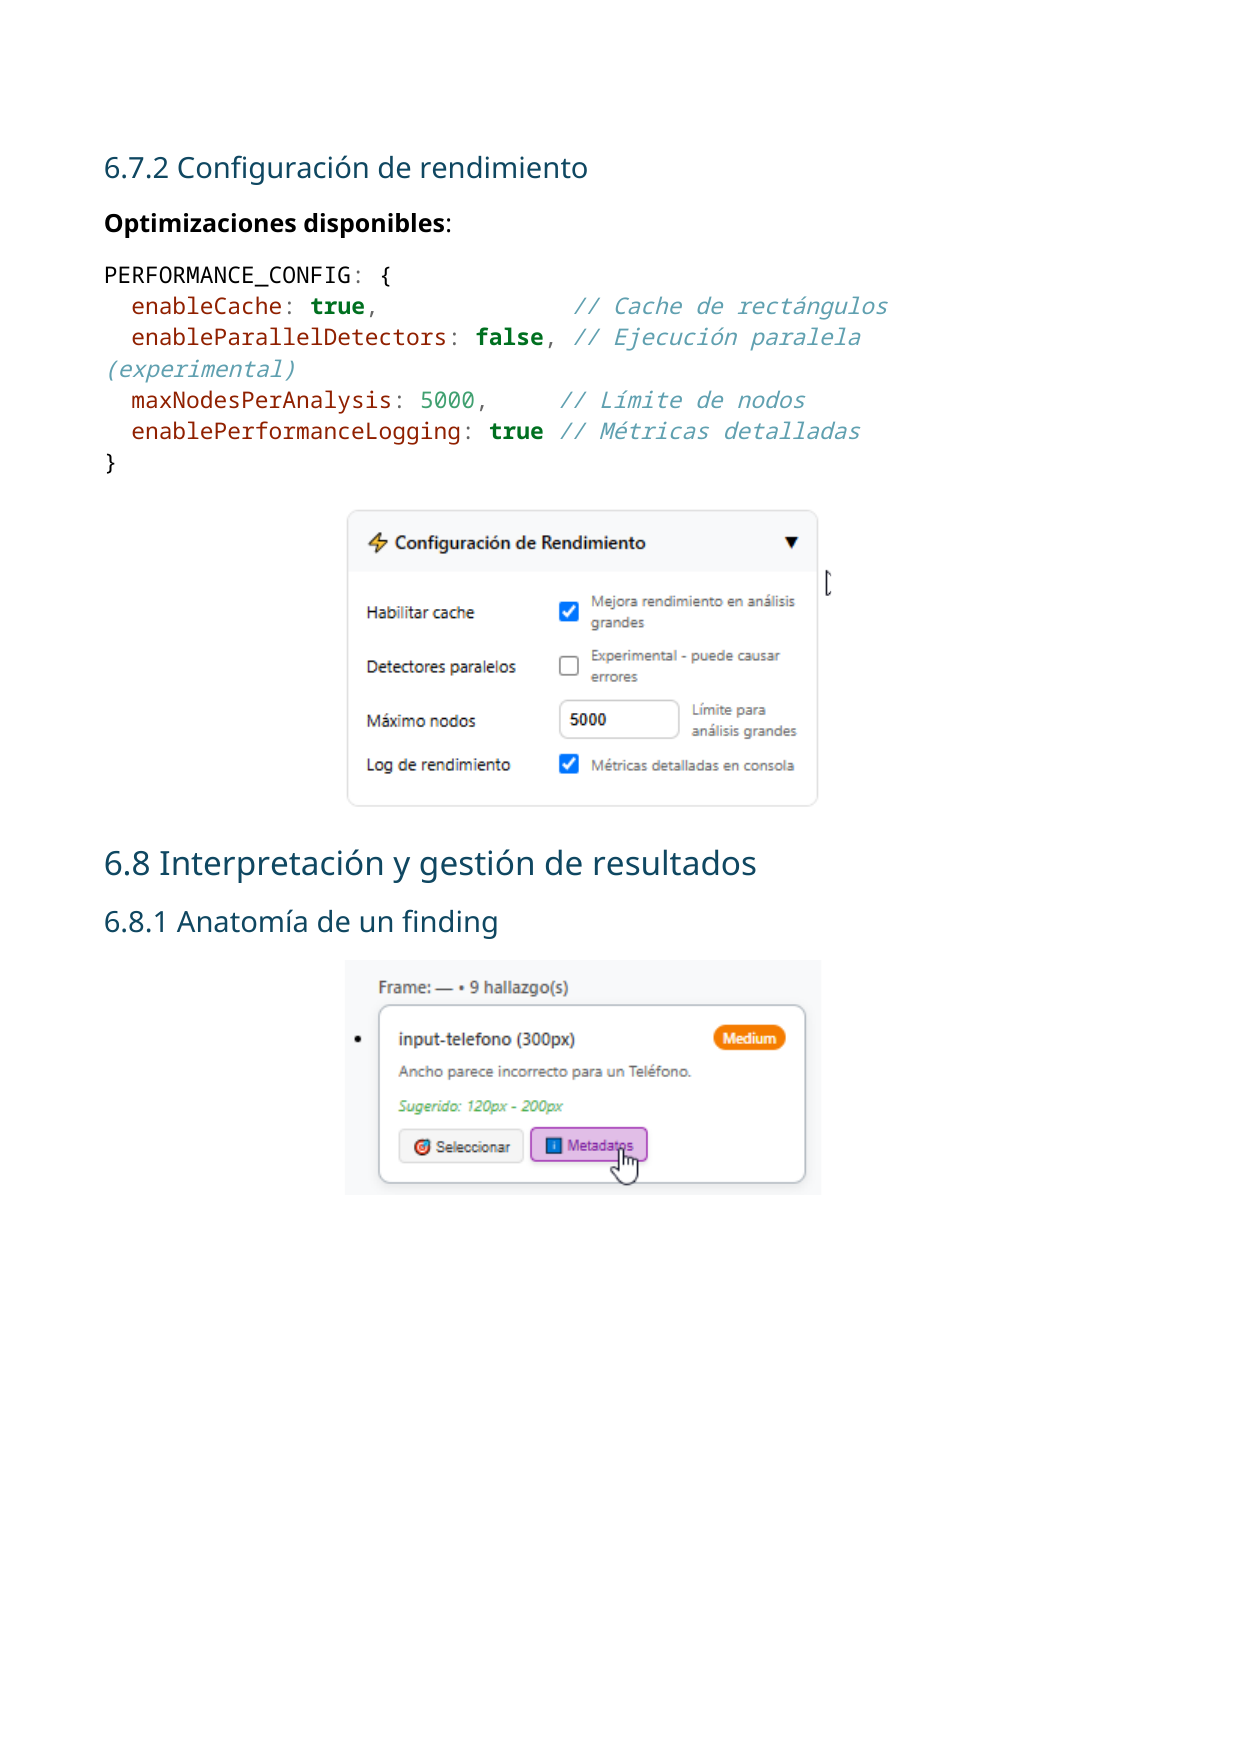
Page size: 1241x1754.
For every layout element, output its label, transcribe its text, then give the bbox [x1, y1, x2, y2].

text Optimizaciones disponibles: [103, 206, 1063, 240]
picture [335, 498, 832, 819]
picture [344, 960, 822, 1195]
subtitle 6.7.2 Configuración de rendimiento [103, 148, 1063, 187]
subtitle 6.8.1 Anatomía de un finding [103, 902, 1063, 941]
text PERFORMANCE_CONFIG: { enableCache: true, // Cache de rectángulos enableParallelDetectors: false, // Ejecución paralela (experimental) maxNodesPerAnalysis: 5000, // Límite de nodos enablePerformanceLogging: true // Métricas detalladas } [103, 259, 1063, 478]
subtitle 6.8 Interpretación y gestión de resultados [103, 839, 1063, 885]
